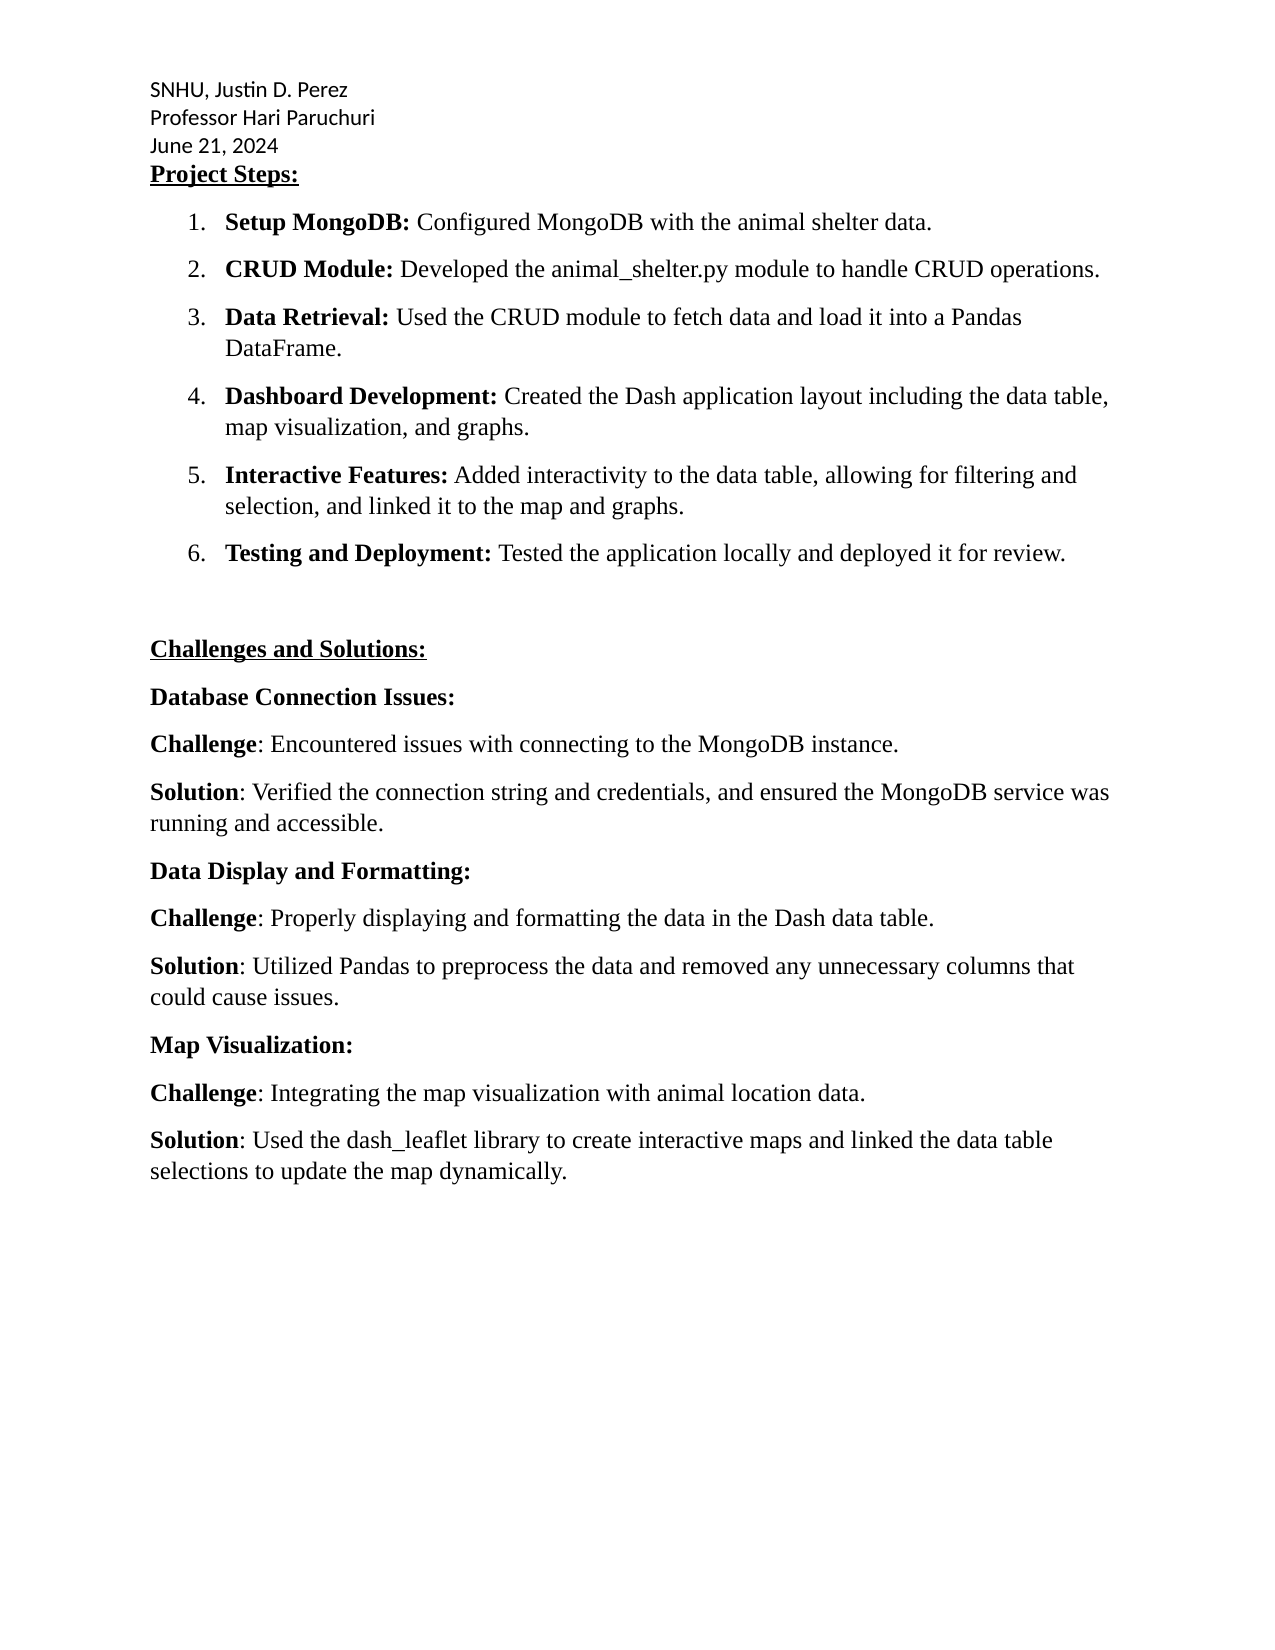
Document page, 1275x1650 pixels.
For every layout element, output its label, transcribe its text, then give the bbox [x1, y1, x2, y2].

list Dashboard Development: Created the Dash application layout including the data table, map visualization, and graphs. [187, 381, 1125, 441]
text Map Visualization: [150, 1030, 1125, 1059]
list Data Retrieval: Used the CRUD module to fetch data and load it into a Pandas DataFrame. [187, 302, 1125, 362]
text Challenge: Properly displaying and formatting the data in the Dash data table. [150, 903, 1125, 932]
text Challenge: Encountered issues with connecting to the MongoDB instance. [150, 729, 1125, 758]
text Challenge: Integrating the map visualization with animal location data. [150, 1078, 1125, 1106]
list Setup MongoDB: Configured MongoDB with the animal shelter data. [187, 207, 1125, 236]
text Challenges and Solutions: [150, 634, 1125, 663]
text Database Connection Issues: [150, 682, 1125, 710]
text Solution: Used the dash_leaflet library to create interactive maps and linked the data table selections to update the map dynamically. [150, 1125, 1125, 1185]
list Testing and Deployment: Tested the application locally and deployed it for review. [187, 538, 1125, 567]
list Interactive Features: Added interactivity to the data table, allowing for filtering and selection, and linked it to the map and graphs. [187, 460, 1125, 519]
text Solution: Utilized Pandas to preprocess the data and removed any unnecessary columns that could cause issues. [150, 951, 1125, 1011]
list CRUD Module: Developed the animal_shelter.py module to handle CRUD operations. [187, 254, 1125, 283]
text Solution: Verified the connection string and credentials, and ensured the MongoDB service was running and accessible. [150, 777, 1125, 837]
text Data Display and Formatting: [150, 856, 1125, 884]
text Project Steps: [150, 159, 1125, 188]
